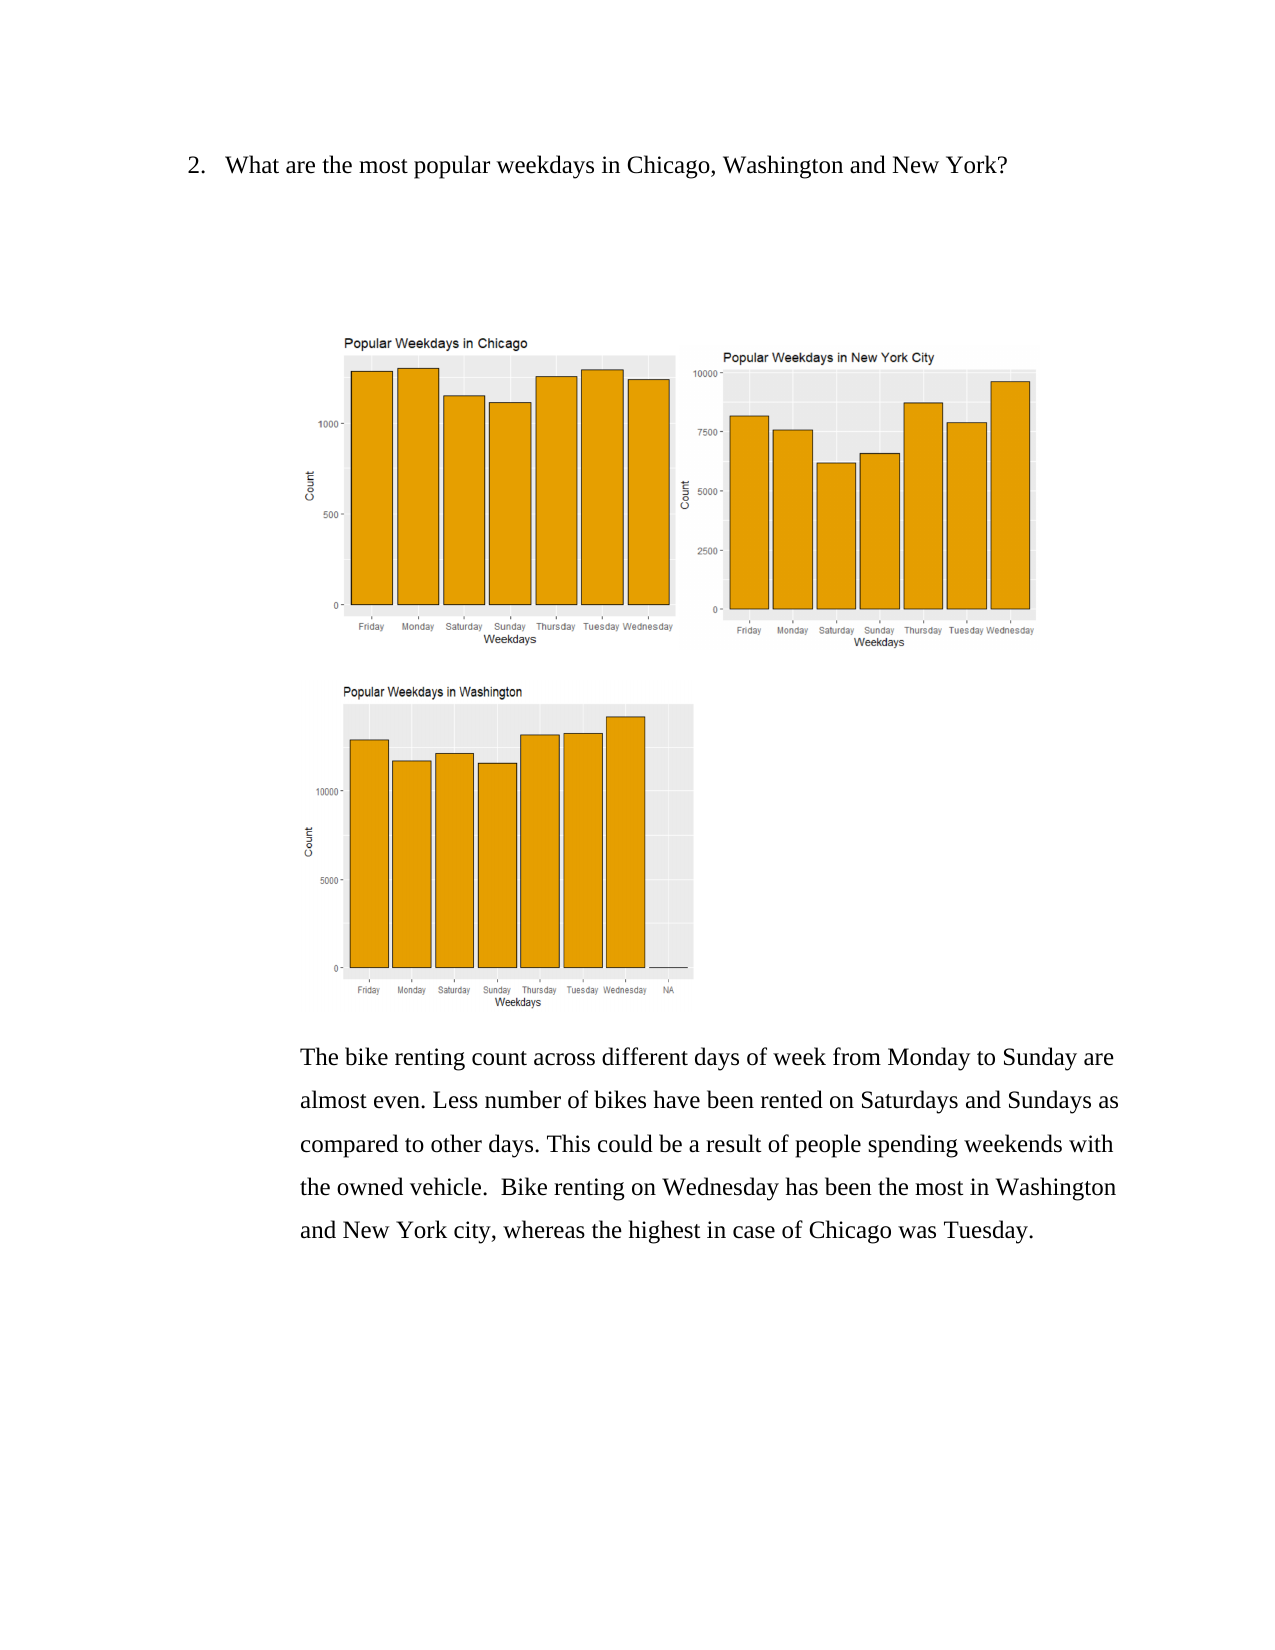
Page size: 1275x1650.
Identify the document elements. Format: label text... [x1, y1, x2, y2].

picture [300, 329, 1041, 650]
text The bike renting count across different days of week from Monday to Sunday are almost even. Less number of bikes have been rented on Saturdays and Sundays as compared to other days. This could be a result of people spending weekends with the owned vehicle. Bike renting on Wednesday has been the most in Washington and New York city, whereas the highest in case of Chicago was Tuesday. [300, 1042, 1125, 1244]
list What are the most popular weekdays in Chicago, Washington and New York? [187, 150, 1125, 179]
picture [300, 680, 695, 1012]
